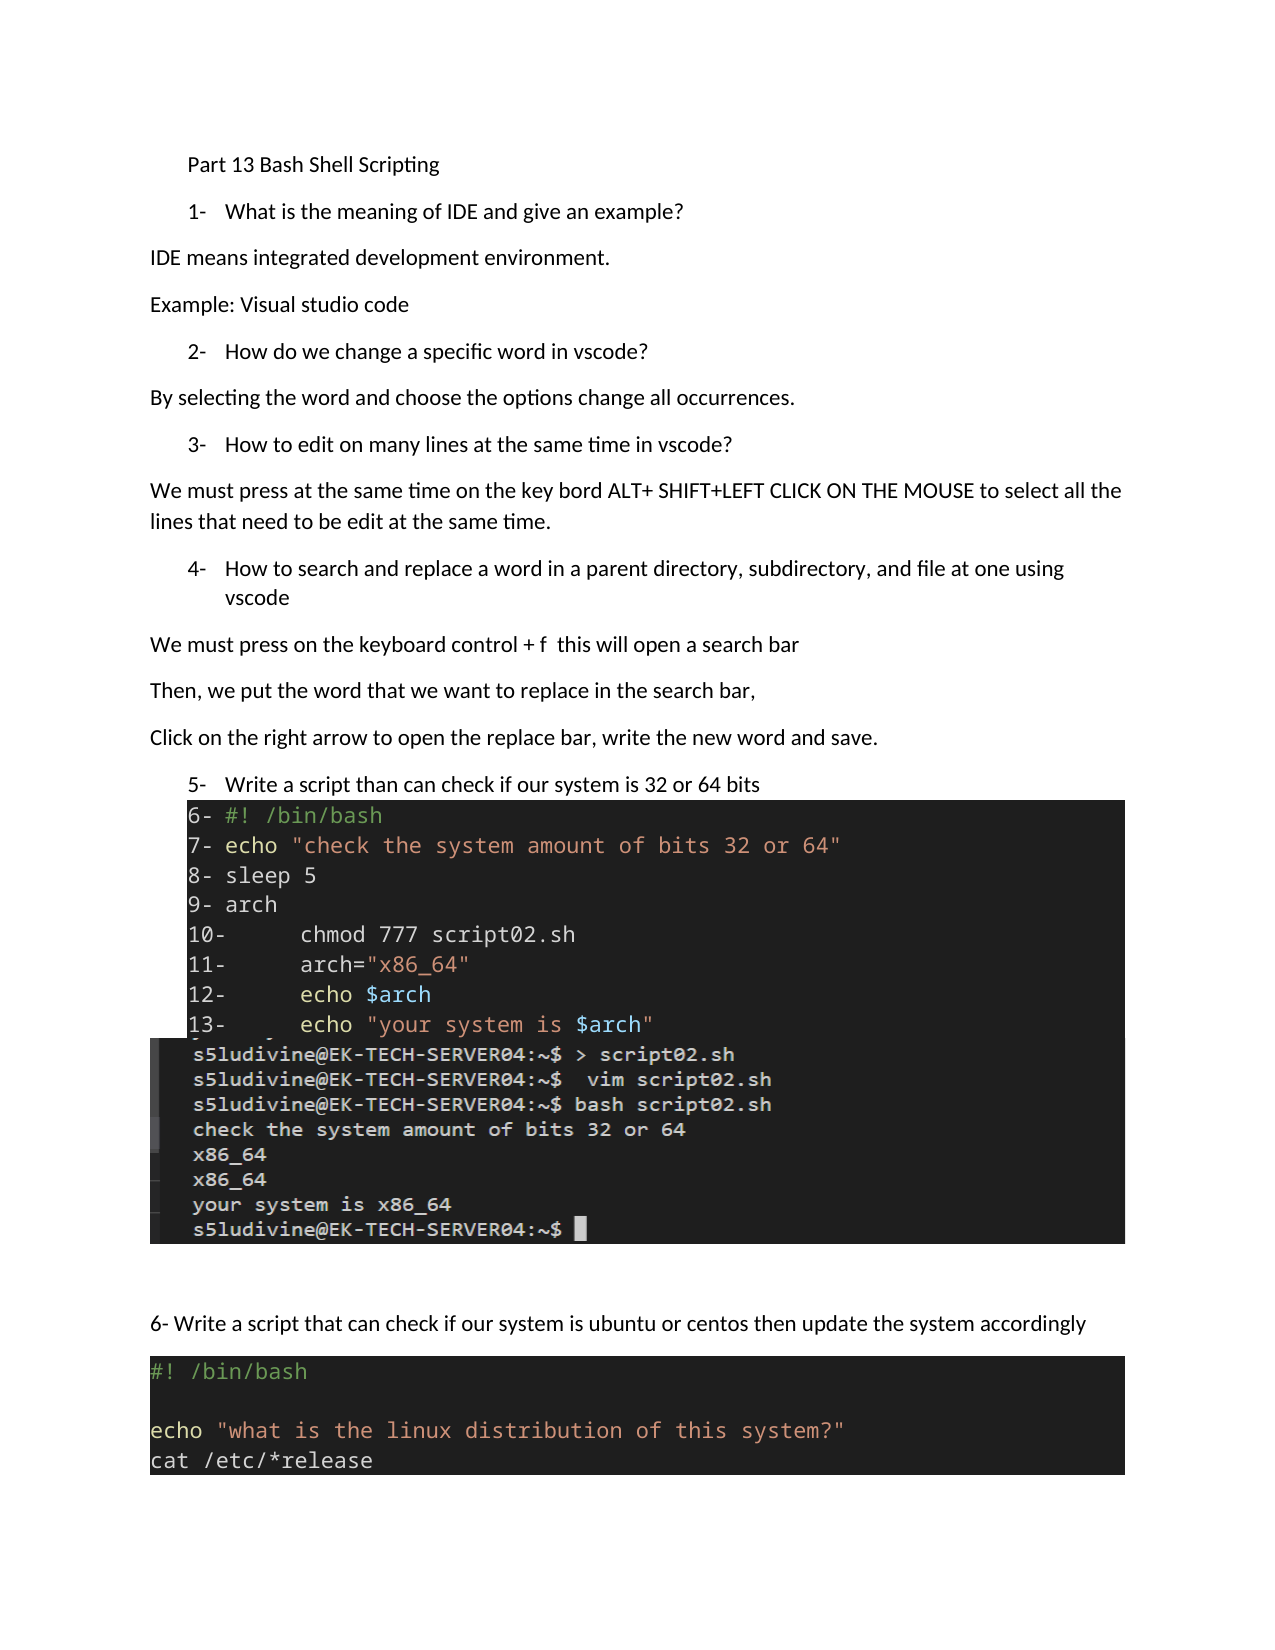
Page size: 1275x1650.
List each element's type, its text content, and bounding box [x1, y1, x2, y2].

text Part 13 Bash Shell Scripting [187, 150, 1125, 178]
text We must press on the keyboard control + f this will open a search bar [150, 630, 1125, 658]
text Then, we put the word that we want to replace in the search bar, [150, 677, 1125, 704]
list echo $arch [187, 979, 1125, 1008]
list Write a script than can check if our system is 32 or 64 bits [187, 770, 1125, 798]
text We must press at the same time on the key bord ALT+ SHIFT+LEFT CLICK ON THE MOUSE to select all the lines that need to be edit at the same time. [150, 477, 1125, 535]
list What is the meaning of IDE and give an example? [187, 197, 1125, 225]
text cat /etc/*release [150, 1445, 1125, 1475]
text 6- Write a script that can check if our system is ubuntu or centos then update the system accordingly [150, 1309, 1125, 1337]
text IDE means integrated development environment. [150, 243, 1125, 271]
list chmod 777 script02.sh [187, 919, 1125, 949]
list sleep 5 [187, 859, 1125, 889]
list How to edit on many lines at the same time in vscode? [187, 430, 1125, 458]
list echo "check the system amount of bits 32 or 64" [187, 830, 1125, 859]
picture [150, 1038, 1125, 1244]
list arch="x86_64" [187, 949, 1125, 979]
list How do we change a specific word in vscode? [187, 337, 1125, 365]
list #! /bin/bash [187, 800, 1125, 830]
list arch [187, 889, 1125, 919]
text #! /bin/bash [150, 1356, 1125, 1386]
text By selecting the word and choose the options change all occurrences. [150, 383, 1125, 411]
list How to search and replace a word in a parent directory, subdirectory, and file at one using vscode [187, 554, 1125, 611]
text Example: Visual studio code [150, 290, 1125, 318]
text Click on the right arrow to open the replace bar, write the new word and save. [150, 723, 1125, 751]
text echo "what is the linux distribution of this system?" [150, 1416, 1125, 1445]
list echo "your system is $arch" [187, 1008, 1125, 1038]
